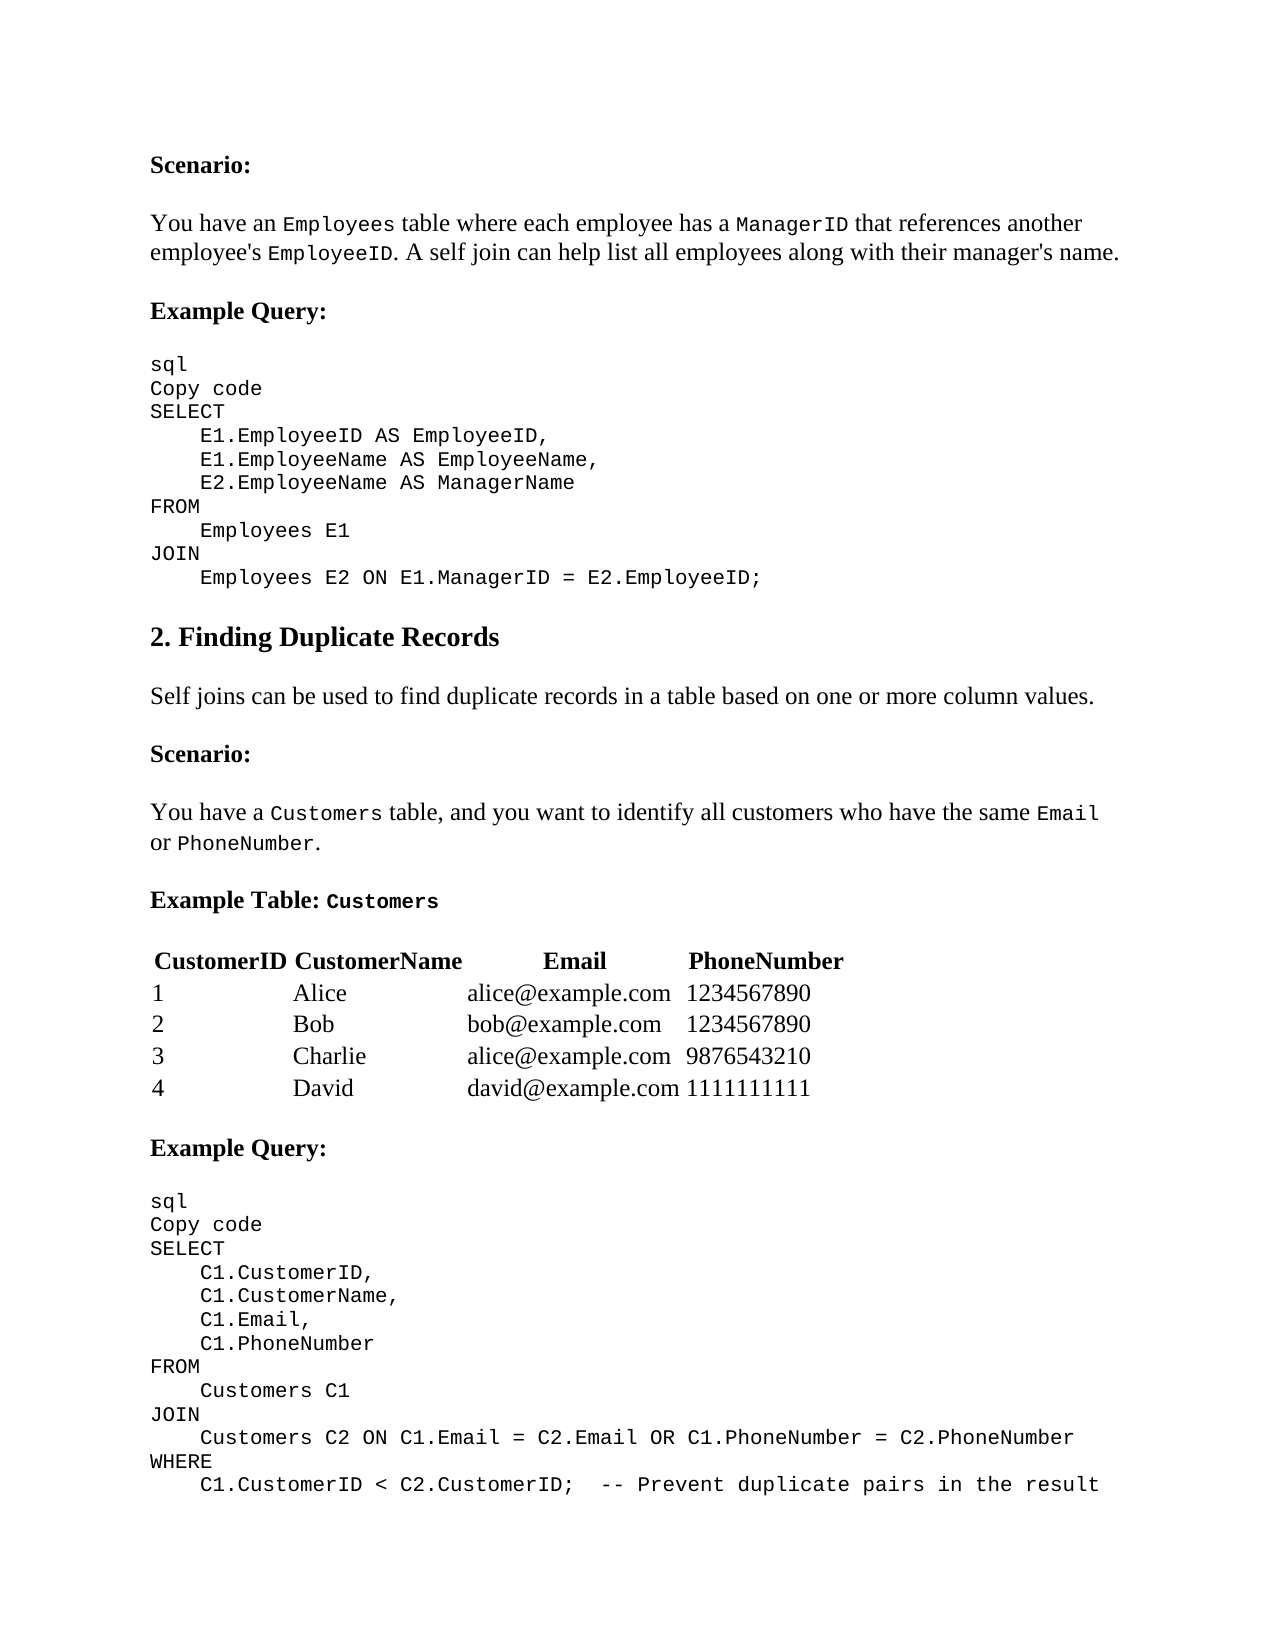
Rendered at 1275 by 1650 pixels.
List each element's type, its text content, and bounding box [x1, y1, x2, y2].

text Copy code [150, 1214, 1125, 1238]
table_cell 1 [150, 976, 291, 1008]
text Employees E1 [150, 520, 1125, 543]
text Scenario: [150, 150, 1125, 179]
text SELECT [150, 1238, 1125, 1262]
text You have an Employees table where each employee has a ManagerID that references another employee's EmployeeID. A self join can help list all employees along with their manager's name. [150, 208, 1125, 267]
table_cell alice@example.com [465, 976, 684, 1008]
text Customers C2 ON C1.Email = C2.Email OR C1.PhoneNumber = C2.PhoneNumber [150, 1427, 1125, 1451]
text JOIN [150, 1403, 1125, 1427]
text Employees E2 ON E1.ManagerID = E2.EmployeeID; [150, 567, 1125, 591]
table_cell David [291, 1072, 465, 1104]
text C1.PhoneNumber [150, 1333, 1125, 1356]
text C1.CustomerID, [150, 1262, 1125, 1285]
table_cell alice@example.com [465, 1040, 684, 1072]
table_cell 9876543210 [684, 1040, 848, 1072]
text E1.EmployeeID AS EmployeeID, [150, 425, 1125, 449]
text E1.EmployeeName AS EmployeeName, [150, 449, 1125, 472]
table_cell Bob [291, 1008, 465, 1040]
table_header CustomerName [291, 944, 465, 976]
table_cell david@example.com [465, 1072, 684, 1104]
text C1.Email, [150, 1309, 1125, 1333]
text FROM [150, 496, 1125, 520]
text E2.EmployeeName AS ManagerName [150, 472, 1125, 496]
table_cell bob@example.com [465, 1008, 684, 1040]
table_cell Charlie [291, 1040, 465, 1072]
text Example Table: Customers [150, 886, 1125, 915]
table_cell 1234567890 [684, 976, 848, 1008]
table_cell 1111111111 [684, 1072, 848, 1104]
text C1.CustomerName, [150, 1285, 1125, 1309]
table_cell 2 [150, 1008, 291, 1040]
text Scenario: [150, 739, 1125, 768]
text sql [150, 354, 1125, 378]
table_cell 3 [150, 1040, 291, 1072]
text sql [150, 1191, 1125, 1214]
text Example Query: [150, 1133, 1125, 1162]
table_cell Alice [291, 976, 465, 1008]
text WHERE [150, 1451, 1125, 1474]
text 2. Finding Duplicate Records [150, 620, 1125, 652]
text You have a Customers table, and you want to identify all customers who have the same Email or PhoneNumber. [150, 797, 1125, 856]
table_header PhoneNumber [684, 944, 848, 976]
text JOIN [150, 543, 1125, 567]
text Example Query: [150, 296, 1125, 325]
text SELECT [150, 401, 1125, 425]
text Copy code [150, 378, 1125, 401]
text Customers C1 [150, 1380, 1125, 1403]
table_cell 1234567890 [684, 1008, 848, 1040]
table_cell 4 [150, 1072, 291, 1104]
text Self joins can be used to find duplicate records in a table based on one or more column values. [150, 681, 1125, 710]
table_header Email [465, 944, 684, 976]
text C1.CustomerID < C2.CustomerID; -- Prevent duplicate pairs in the result [150, 1474, 1125, 1498]
text FROM [150, 1356, 1125, 1380]
table_header CustomerID [150, 944, 291, 976]
